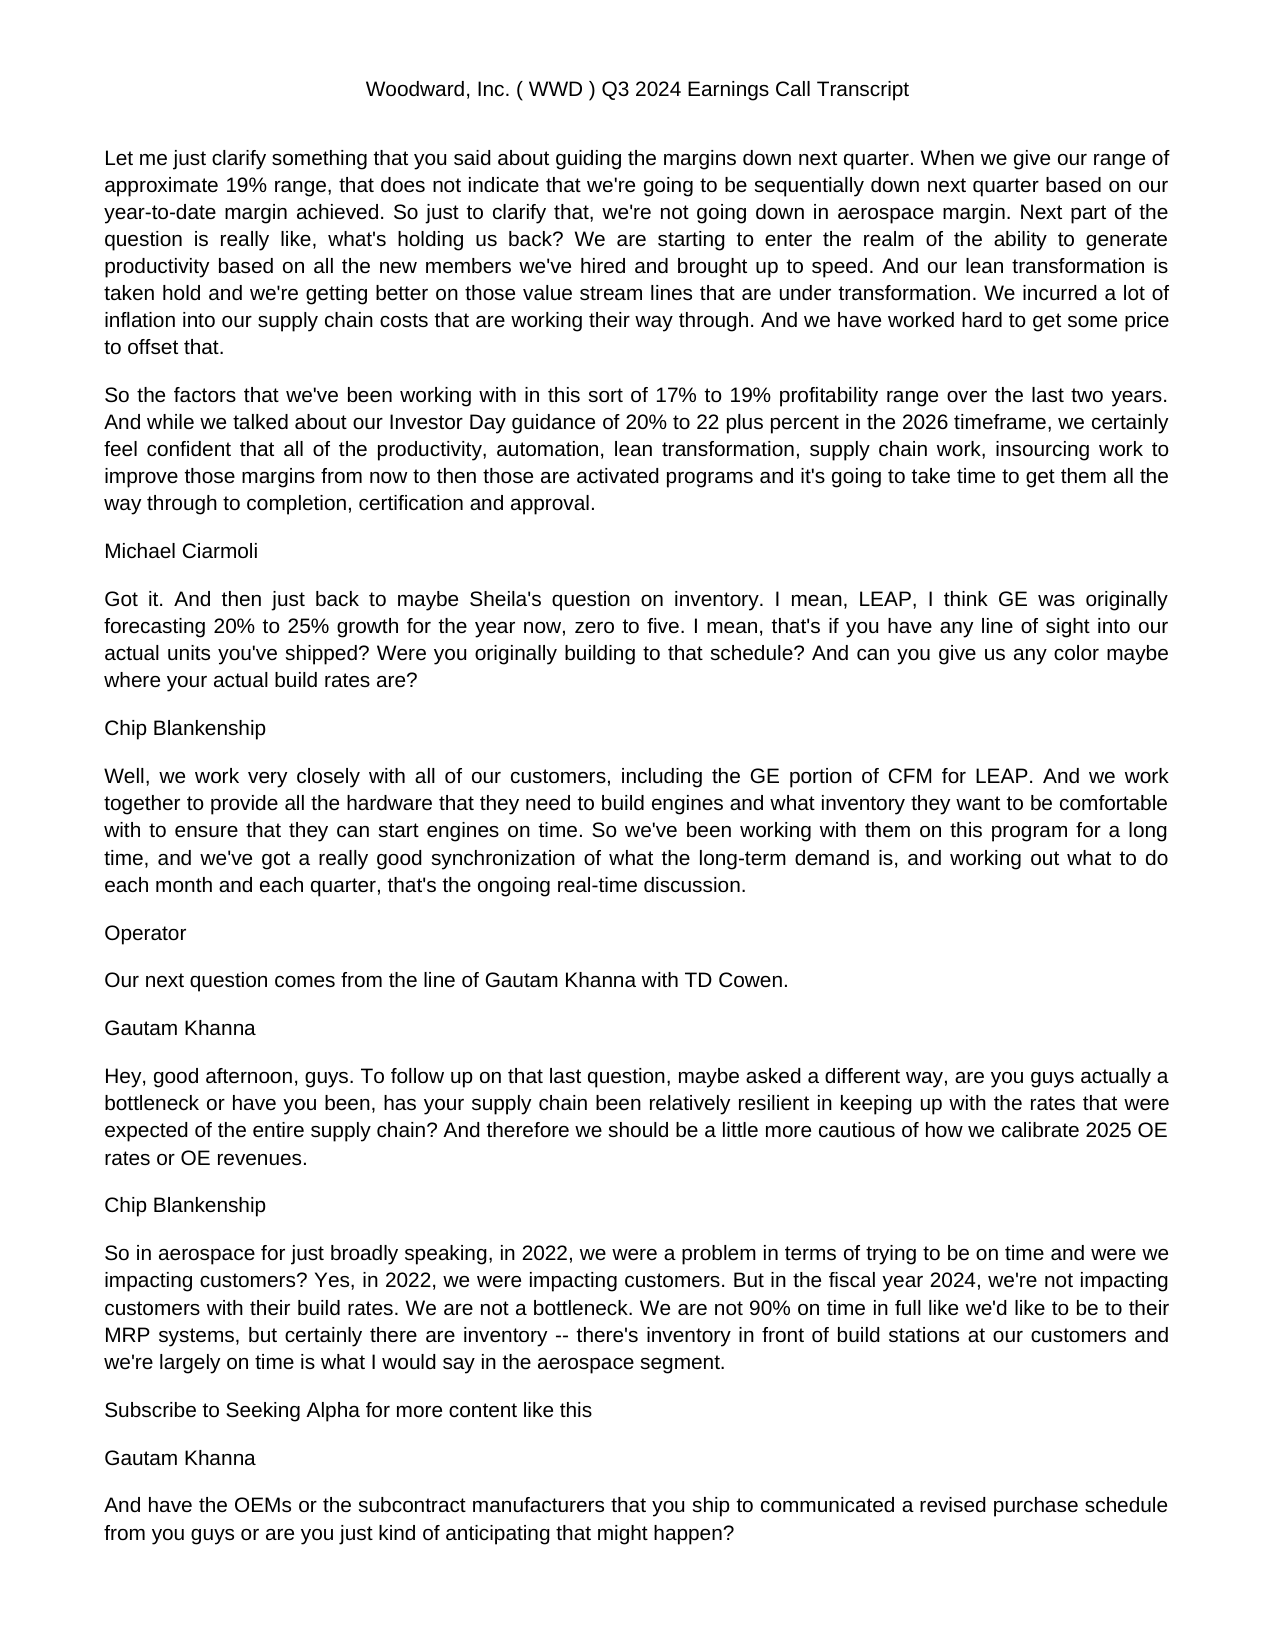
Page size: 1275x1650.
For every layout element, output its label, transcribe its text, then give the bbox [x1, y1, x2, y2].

text And have the OEMs or the subcontract manufacturers that you ship to communicated a revised purchase schedule from you guys or are you just kind of anticipating that might happen? [104, 1490, 1171, 1544]
text So the factors that we've been working with in this sort of 17% to 19% profitability range over the last two years. And while we talked about our Investor Day guidance of 20% to 22 plus percent in the 2026 timeframe, we certainly feel confident that all of the productivity, automation, lean transformation, supply chain work, insourcing work to improve those margins from now to then those are activated programs and it's going to take time to get them all the way through to completion, certification and approval. [104, 380, 1171, 515]
text Hey, good afternoon, guys. To follow up on that last question, maybe asked a different way, are you guys actually a bottleneck or have you been, has your supply chain been relatively resilient in keeping up with the rates that were expected of the entire supply chain? And therefore we should be a little more cautious of how we calibrate 2025 OE rates or OE revenues. [104, 1061, 1171, 1169]
text Chip Blankenship [104, 713, 1171, 740]
text Let me just clarify something that you said about guiding the margins down next quarter. When we give our range of approximate 19% range, that does not indicate that we're going to be sequentially down next quarter based on our year-to-date margin achieved. So just to clarify that, we're not going down in aerospace margin. Next part of the question is really like, what's holding us back? We are starting to enter the realm of the ability to generate productivity based on all the new members we've hired and brought up to speed. And our lean transformation is taken hold and we're getting better on those value stream lines that are under transformation. We incurred a lot of inflation into our supply chain costs that are working their way through. And we have worked hard to get some price to offset that. [104, 142, 1171, 359]
text Gautam Khanna [104, 1013, 1171, 1040]
text Well, we work very closely with all of our customers, including the GE portion of CFM for LEAP. And we work together to provide all the hardware that they need to build engines and what inventory they want to be comfortable with to ensure that they can start engines on time. So we've been working with them on this program for a long time, and we've got a really good synchronization of what the long-term demand is, and working out what to do each month and each quarter, that's the ongoing real-time discussion. [104, 761, 1171, 896]
text Michael Ciarmoli [104, 536, 1171, 563]
text Got it. And then just back to maybe Sheila's question on inventory. I mean, LEAP, I think GE was originally forecasting 20% to 25% growth for the year now, zero to five. I mean, that's if you have any line of sight into our actual units you've shipped? Were you originally building to that schedule? And can you give us any color maybe where your actual build rates are? [104, 584, 1171, 692]
text Subscribe to Seeking Alpha for more content like this [104, 1394, 1171, 1421]
text Gautam Khanna [104, 1442, 1171, 1469]
text So in aerospace for just broadly speaking, in 2022, we were a problem in terms of trying to be on time and were we impacting customers? Yes, in 2022, we were impacting customers. But in the fiscal year 2024, we're not impacting customers with their build rates. We are not a bottleneck. We are not 90% on time in full like we'd like to be to their MRP systems, but certainly there are inventory -- there's inventory in front of build stations at our customers and we're largely on time is what I would say in the aerospace segment. [104, 1238, 1171, 1373]
text Chip Blankenship [104, 1190, 1171, 1217]
text Operator [104, 917, 1171, 944]
text Our next question comes from the line of Gautam Khanna with TD Cowen. [104, 965, 1171, 992]
